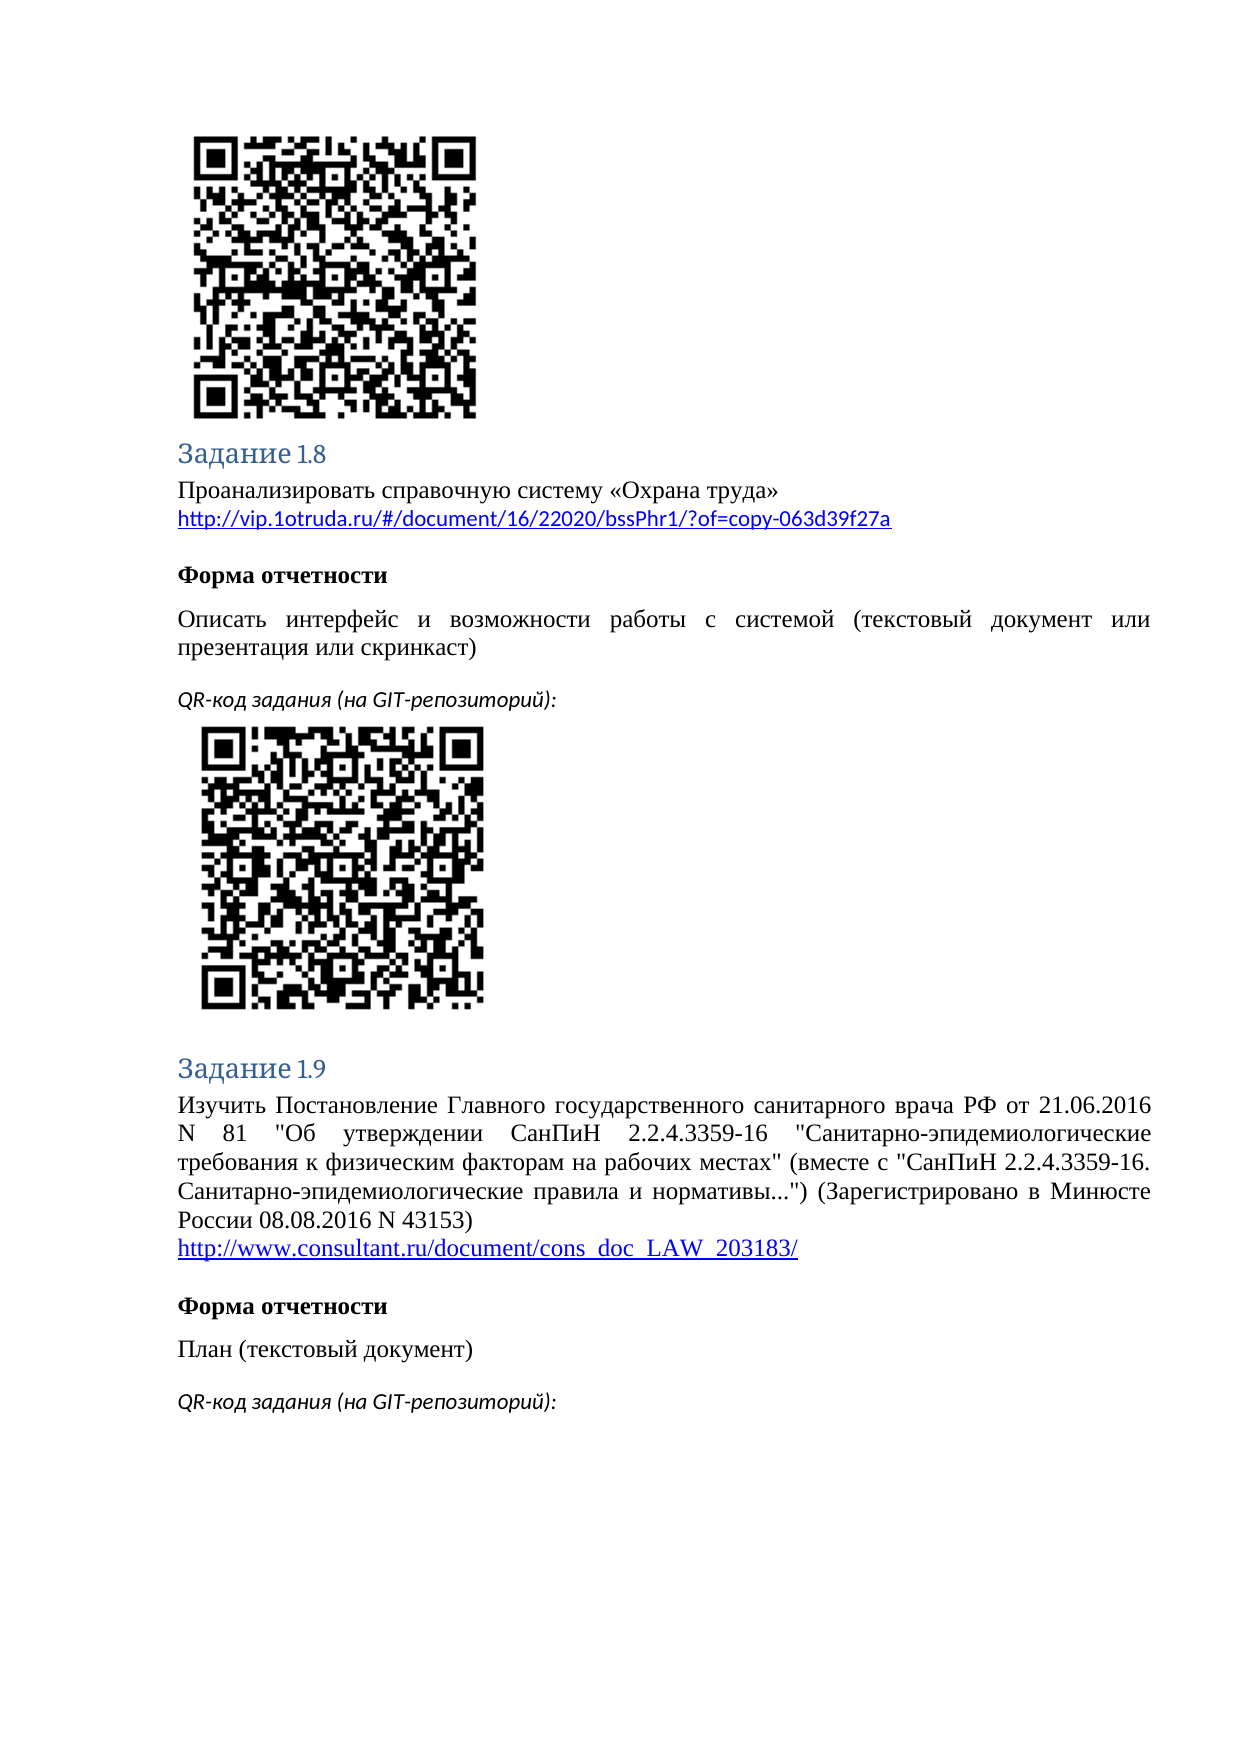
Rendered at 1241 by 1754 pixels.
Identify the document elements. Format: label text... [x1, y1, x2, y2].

picture [177, 118, 509, 436]
subtitle Задание 1.9 [177, 1054, 1152, 1085]
text Форма отчетности [177, 1291, 1152, 1320]
text Изучить Постановление Главного государственного санитарного врача РФ от 21.06.2016 N 81 "Об утверждении СанПиН 2.2.4.3359-16 "Санитарно-эпидемиологические требования к физическим факторам на рабочих местах" (вместе с "СанПиН 2.2.4.3359-16. Санитарно-эпидемиологические правила и нормативы...") (Зарегистрировано в Минюсте России 08.08.2016 N 43153) [177, 1090, 1152, 1233]
text Проанализировать справочную систему «Охрана труда» [177, 475, 1152, 504]
subtitle Задание 1.8 [177, 439, 1152, 471]
text QR-код задания (на GIT-репозиторий): [177, 1387, 1152, 1415]
text План (текстовый документ) [177, 1334, 1152, 1363]
text Форма отчетности [177, 561, 1152, 589]
text http://www.consultant.ru/document/cons_doc_LAW_203183/ [177, 1233, 1152, 1262]
text Описать интерфейс и возможности работы с системой (текстовый документ или презентация или скринкаст) [177, 604, 1152, 661]
text http://vip.1otruda.ru/#/document/16/22020/bssPhr1/?of=copy-063d39f27a [177, 504, 1152, 532]
text QR-код задания (на GIT-репозиторий): [177, 685, 1152, 713]
picture [177, 713, 518, 1022]
